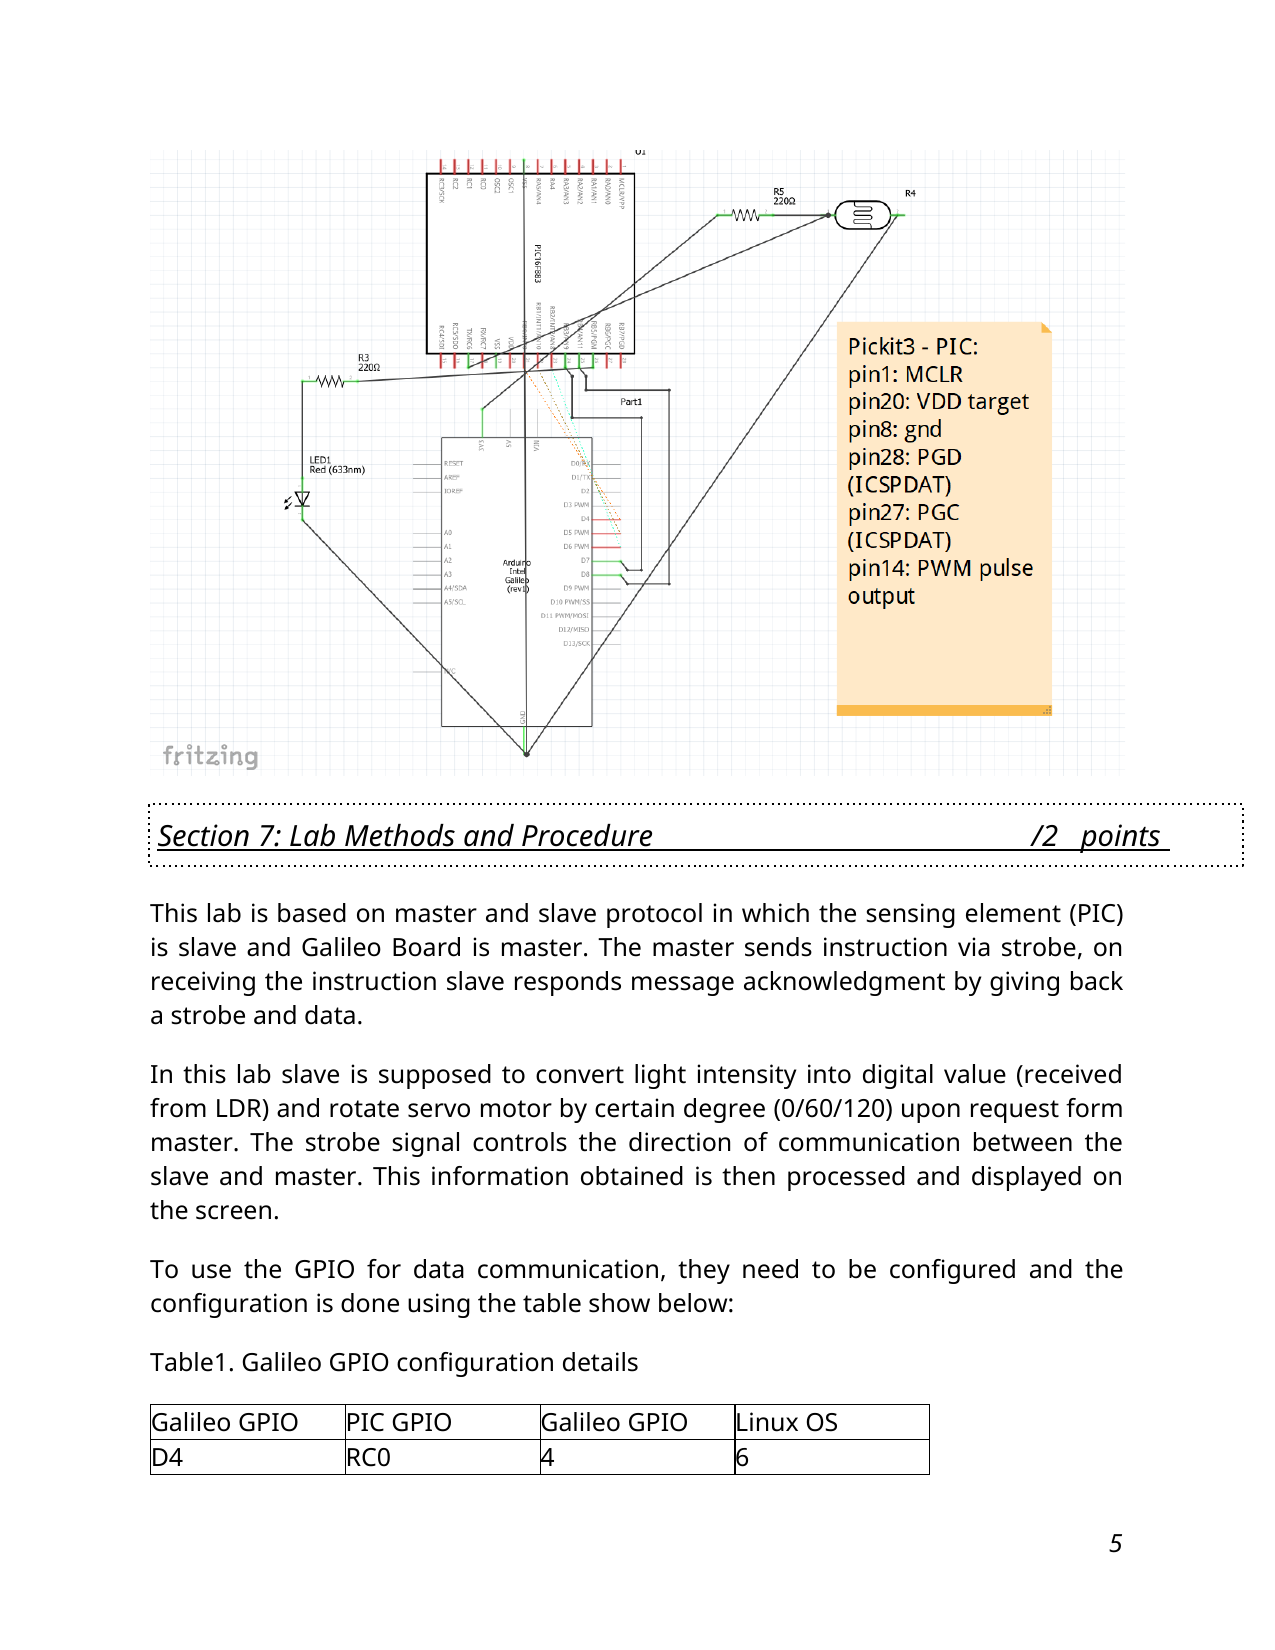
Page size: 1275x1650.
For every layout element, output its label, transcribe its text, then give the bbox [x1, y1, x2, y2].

table_header Galileo GPIO [541, 1405, 734, 1439]
table_header PIC GPIO [346, 1405, 540, 1439]
table_header Linux OS [736, 1405, 929, 1439]
text Table1. Galileo GPIO configuration details [150, 1345, 1125, 1379]
table_cell 4 [541, 1440, 734, 1474]
table_cell RC0 [346, 1440, 540, 1474]
table_cell 6 [736, 1440, 929, 1474]
text To use the GPIO for data communication, they need to be configured and the configuration is done using the table show below: [150, 1252, 1125, 1320]
text This lab is based on master and slave protocol in which the sensing element (PIC) is slave and Galileo Board is master. The master sends instruction via strobe, on receiving the instruction slave responds message acknowledgment by giving back a strobe and data. [150, 776, 1125, 1031]
table_cell D4 [151, 1440, 345, 1474]
table_header Galileo GPIO [151, 1405, 345, 1439]
picture [150, 150, 1125, 776]
text In this lab slave is supposed to convert light intensity into digital value (received from LDR) and rotate servo motor by certain degree (0/60/120) upon request form master. The strobe signal controls the direction of communication between the slave and master. This information obtained is then processed and displayed on the screen. [150, 1056, 1125, 1227]
